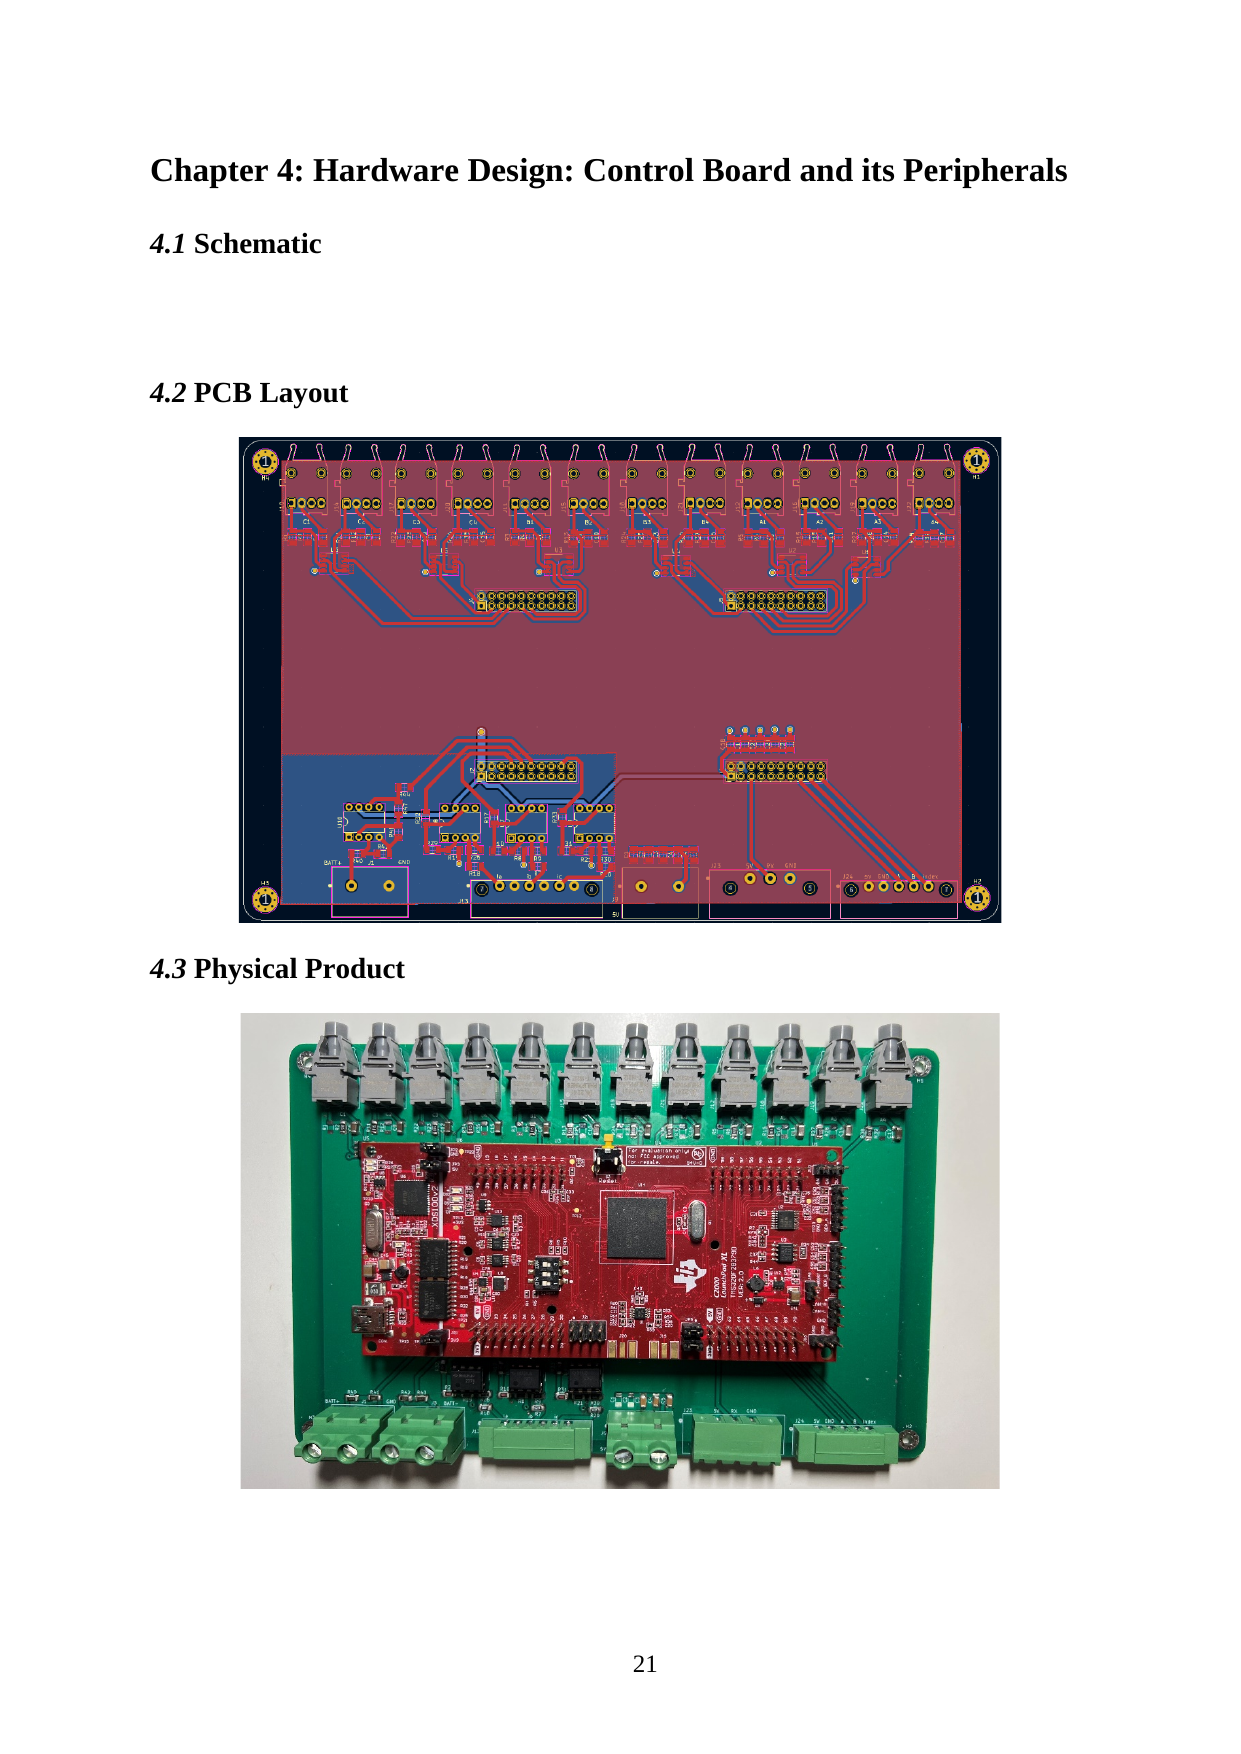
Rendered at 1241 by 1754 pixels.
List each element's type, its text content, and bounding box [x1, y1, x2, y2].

text 4.2 PCB Layout [150, 375, 1090, 409]
text Chapter 4: Hardware Design: Control Board and its Peripherals [150, 150, 1090, 188]
text 4.1 Schematic [150, 227, 1090, 260]
text 4.3 Physical Product [150, 951, 1090, 985]
picture [238, 437, 1002, 923]
picture [240, 1013, 1000, 1489]
